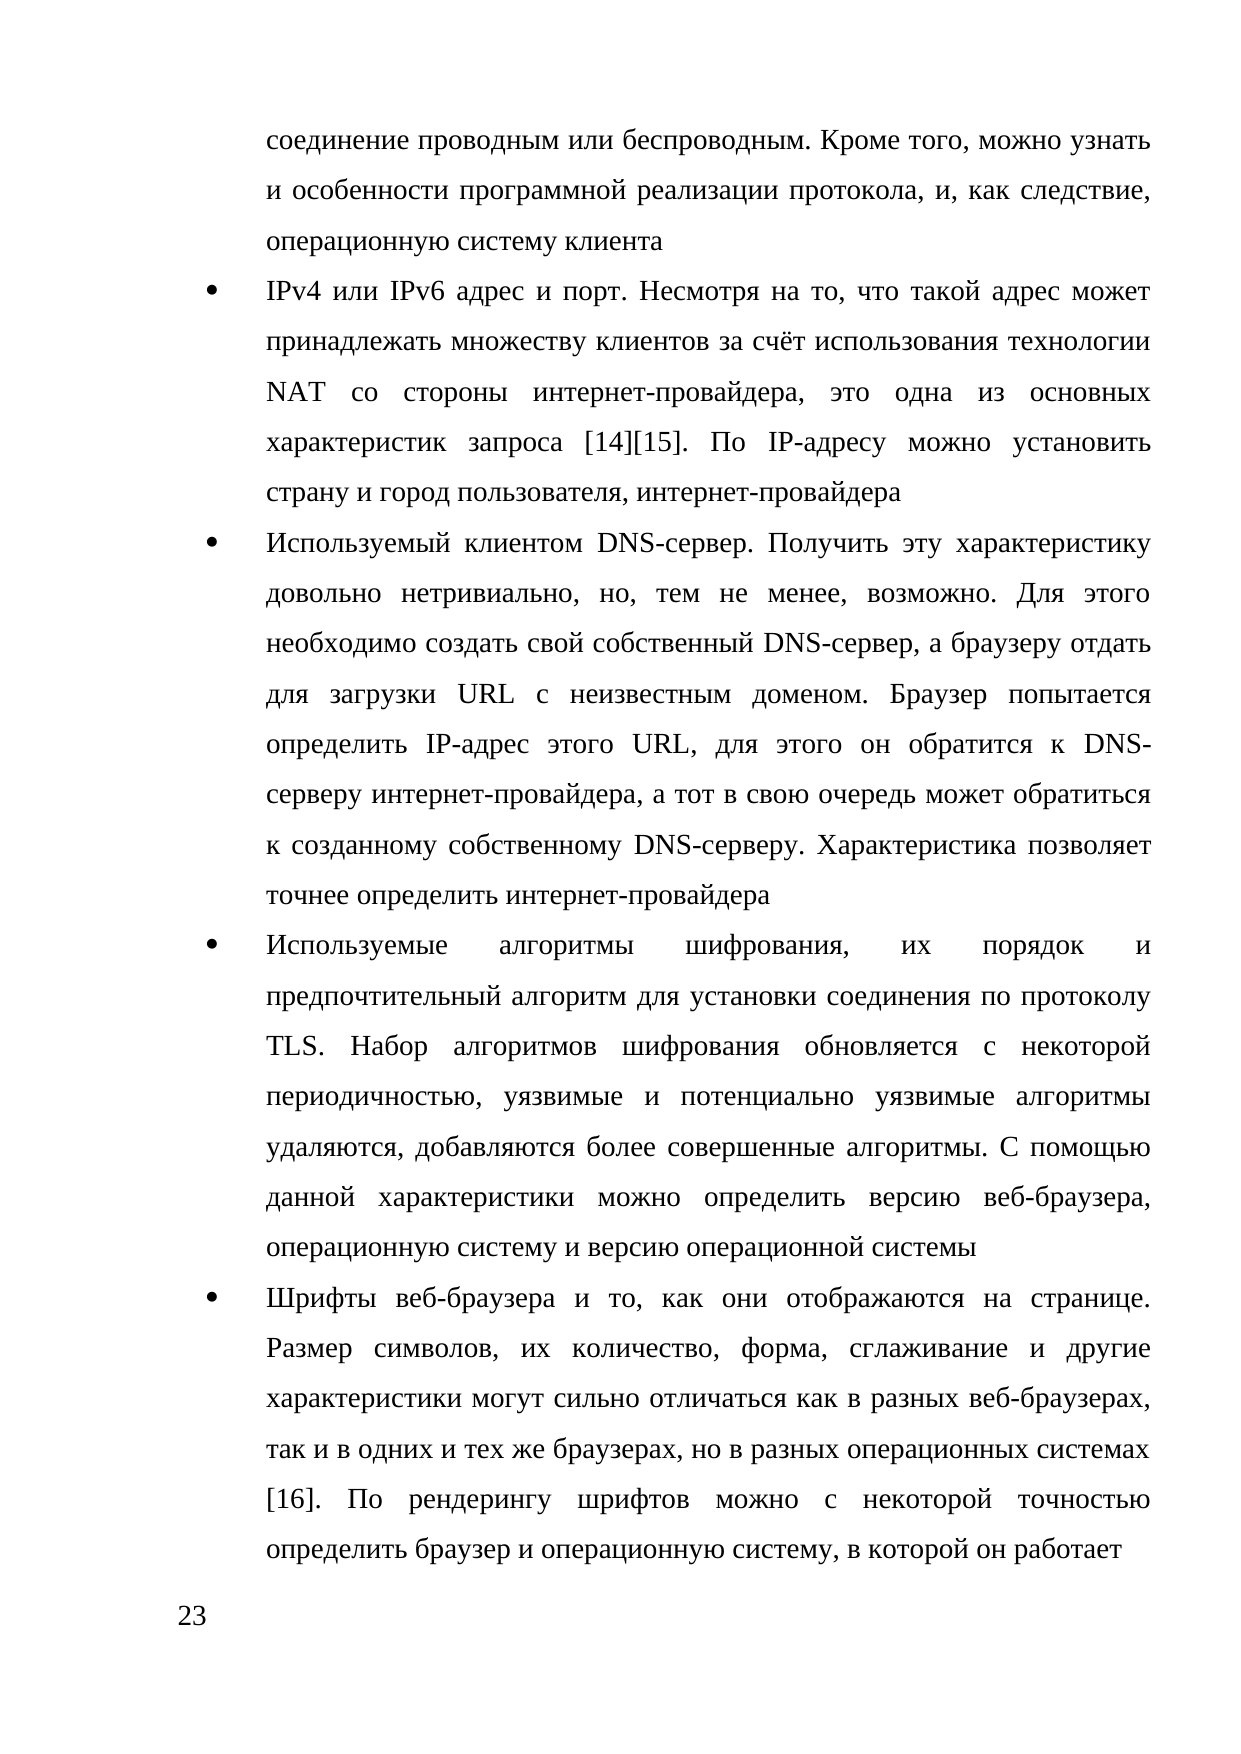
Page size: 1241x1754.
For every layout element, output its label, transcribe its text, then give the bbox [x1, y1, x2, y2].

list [207, 122, 1152, 256]
list Используемый клиентом DNS-сервер. Получить эту характеристику довольно нетривиально, но, тем не менее, возможно. Для этого необходимо создать свой собственный DNS-сервер, а браузеру отдать для загрузки URL с неизвестным доменом. Браузер попытается определить IP-адрес этого URL, для этого он обратится к DNS-серверу интернет-провайдера, а тот в свою очередь может обратиться к созданному собственному DNS-серверу. Характеристика позволяет точнее определить интернет-провайдера [207, 525, 1152, 911]
list IPv4 или IPv6 адрес и порт. Несмотря на то, что такой адрес может принадлежать множеству клиентов за счёт использования технологии NAT со стороны интернет-провайдера, это одна из основных характеристик запроса [14][15]. По IP-адресу можно установить страну и город пользователя, интернет-провайдера [207, 273, 1152, 508]
list Используемые алгоритмы шифрования, их порядок и предпочтительный алгоритм для установки соединения по протоколу TLS. Набор алгоритмов шифрования обновляется с некоторой периодичностью, уязвимые и потенциально уязвимые алгоритмы удаляются, добавляются более совершенные алгоритмы. С помощью данной характеристики можно определить версию веб-браузера, операционную систему и версию операционной системы [207, 927, 1152, 1263]
list Шрифты веб-браузера и то, как они отображаются на странице. Размер символов, их количество, форма, сглаживание и другие характеристики могут сильно отличаться как в разных веб-браузерах, так и в одних и тех же браузерах, но в разных операционных системах [16]. По рендерингу шрифтов можно с некоторой точностью определить браузер и операционную систему, в которой он работает [207, 1280, 1152, 1565]
